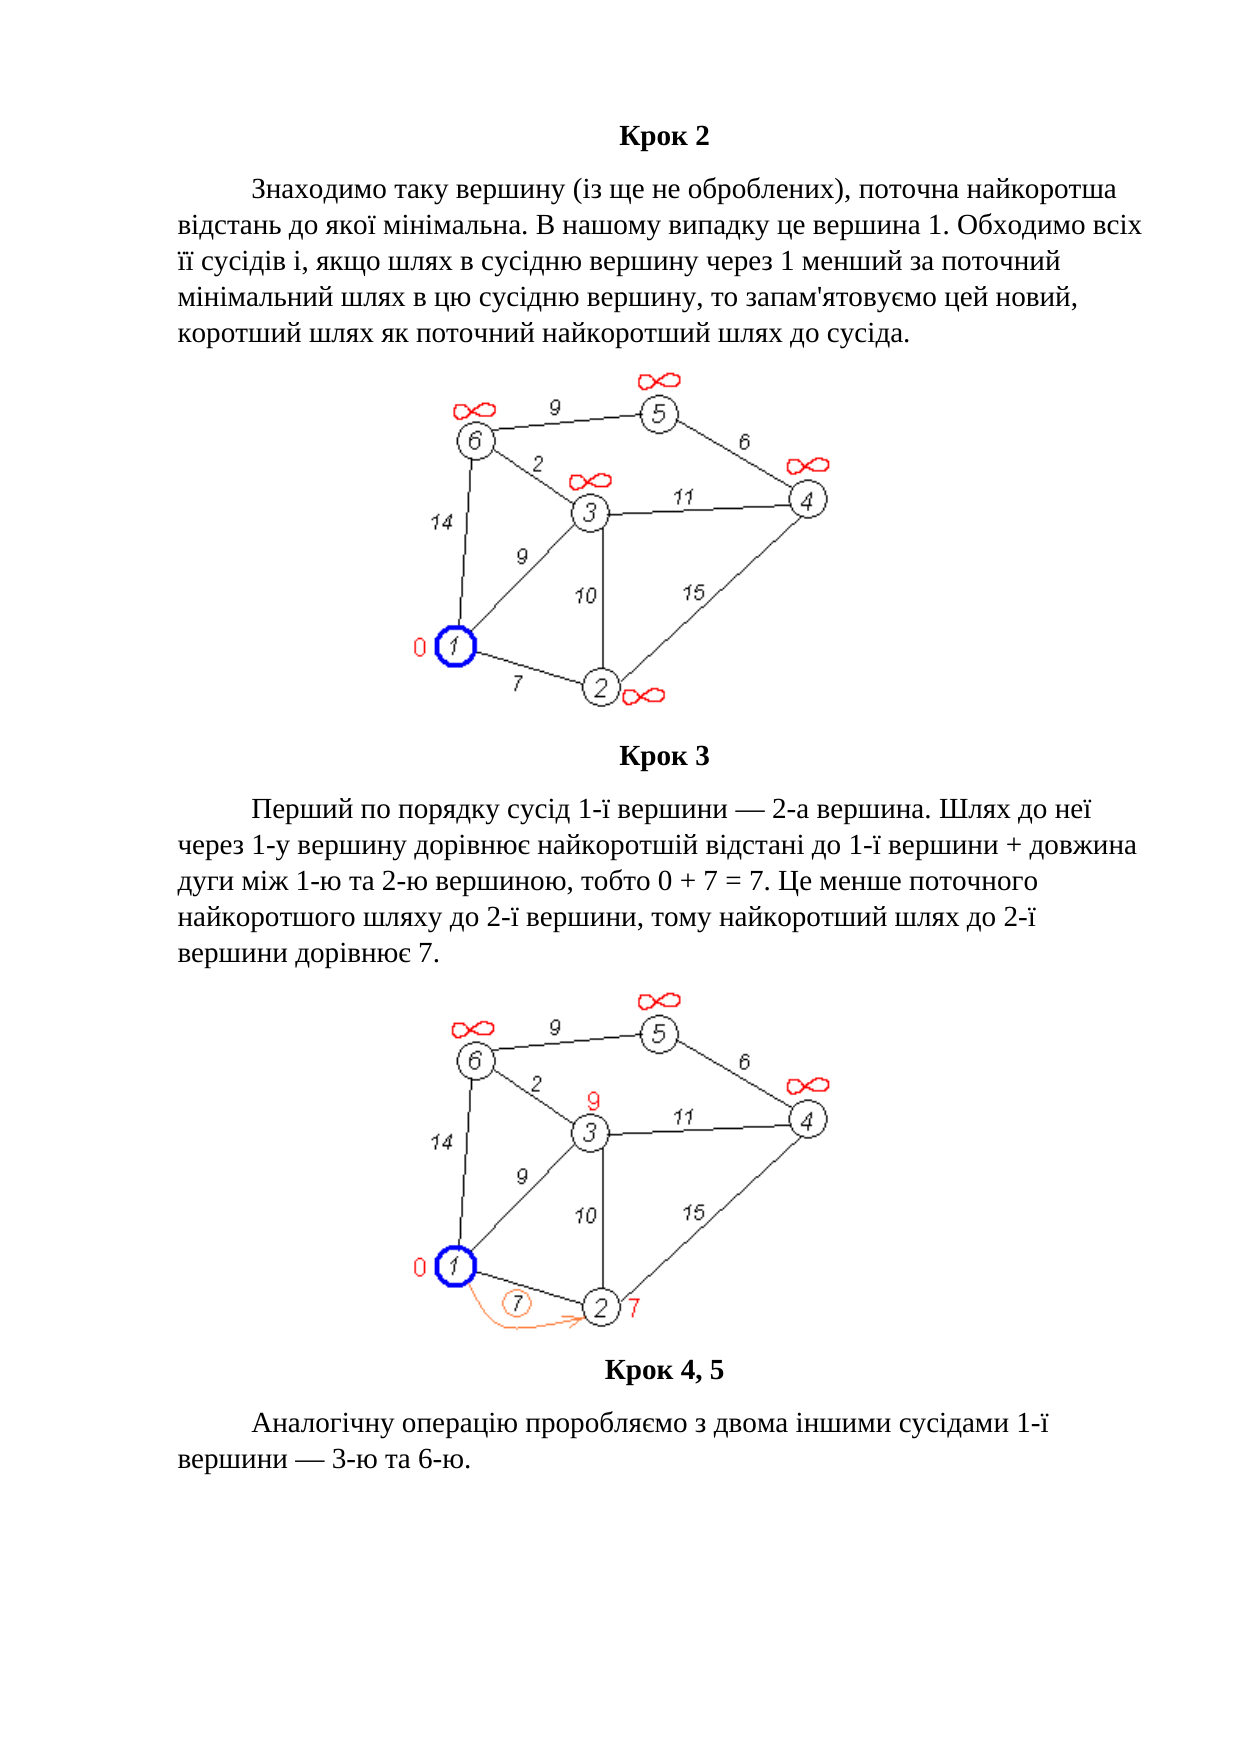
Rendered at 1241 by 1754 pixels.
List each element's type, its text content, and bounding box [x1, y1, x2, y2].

text Знаходимо таку вершину (із ще не оброблених), поточна найкоротша відстань до якої мінімальна. В нашому випадку це вершина 1. Обходимо всіх її сусідів і, якщо шлях в сусідню вершину через 1 менший за поточний мінімальний шлях в цю сусідню вершину, то запам'ятовуємо цей новий, коротший шлях як поточний найкоротший шлях до сусіда. [177, 171, 1152, 349]
text Аналогічну операцію проробляємо з двома іншими сусідами 1-ї вершини — 3-ю та 6-ю. [177, 1405, 1152, 1475]
picture [399, 370, 842, 718]
picture [399, 990, 842, 1338]
text Крок 2 [177, 118, 1152, 152]
text Крок 4, 5 [177, 1352, 1152, 1386]
text Перший по порядку сусід 1-ї вершини — 2-а вершина. Шлях до неї через 1-у вершину дорівнює найкоротшій відстані до 1-ї вершини + довжина дуги між 1-ю та 2-ю вершиною, тобто 0 + 7 = 7. Це менше поточного найкоротшого шляху до 2-ї вершини, тому найкоротший шлях до 2-ї вершини дорівнює 7. [177, 791, 1152, 969]
text Крок 3 [177, 738, 1152, 772]
